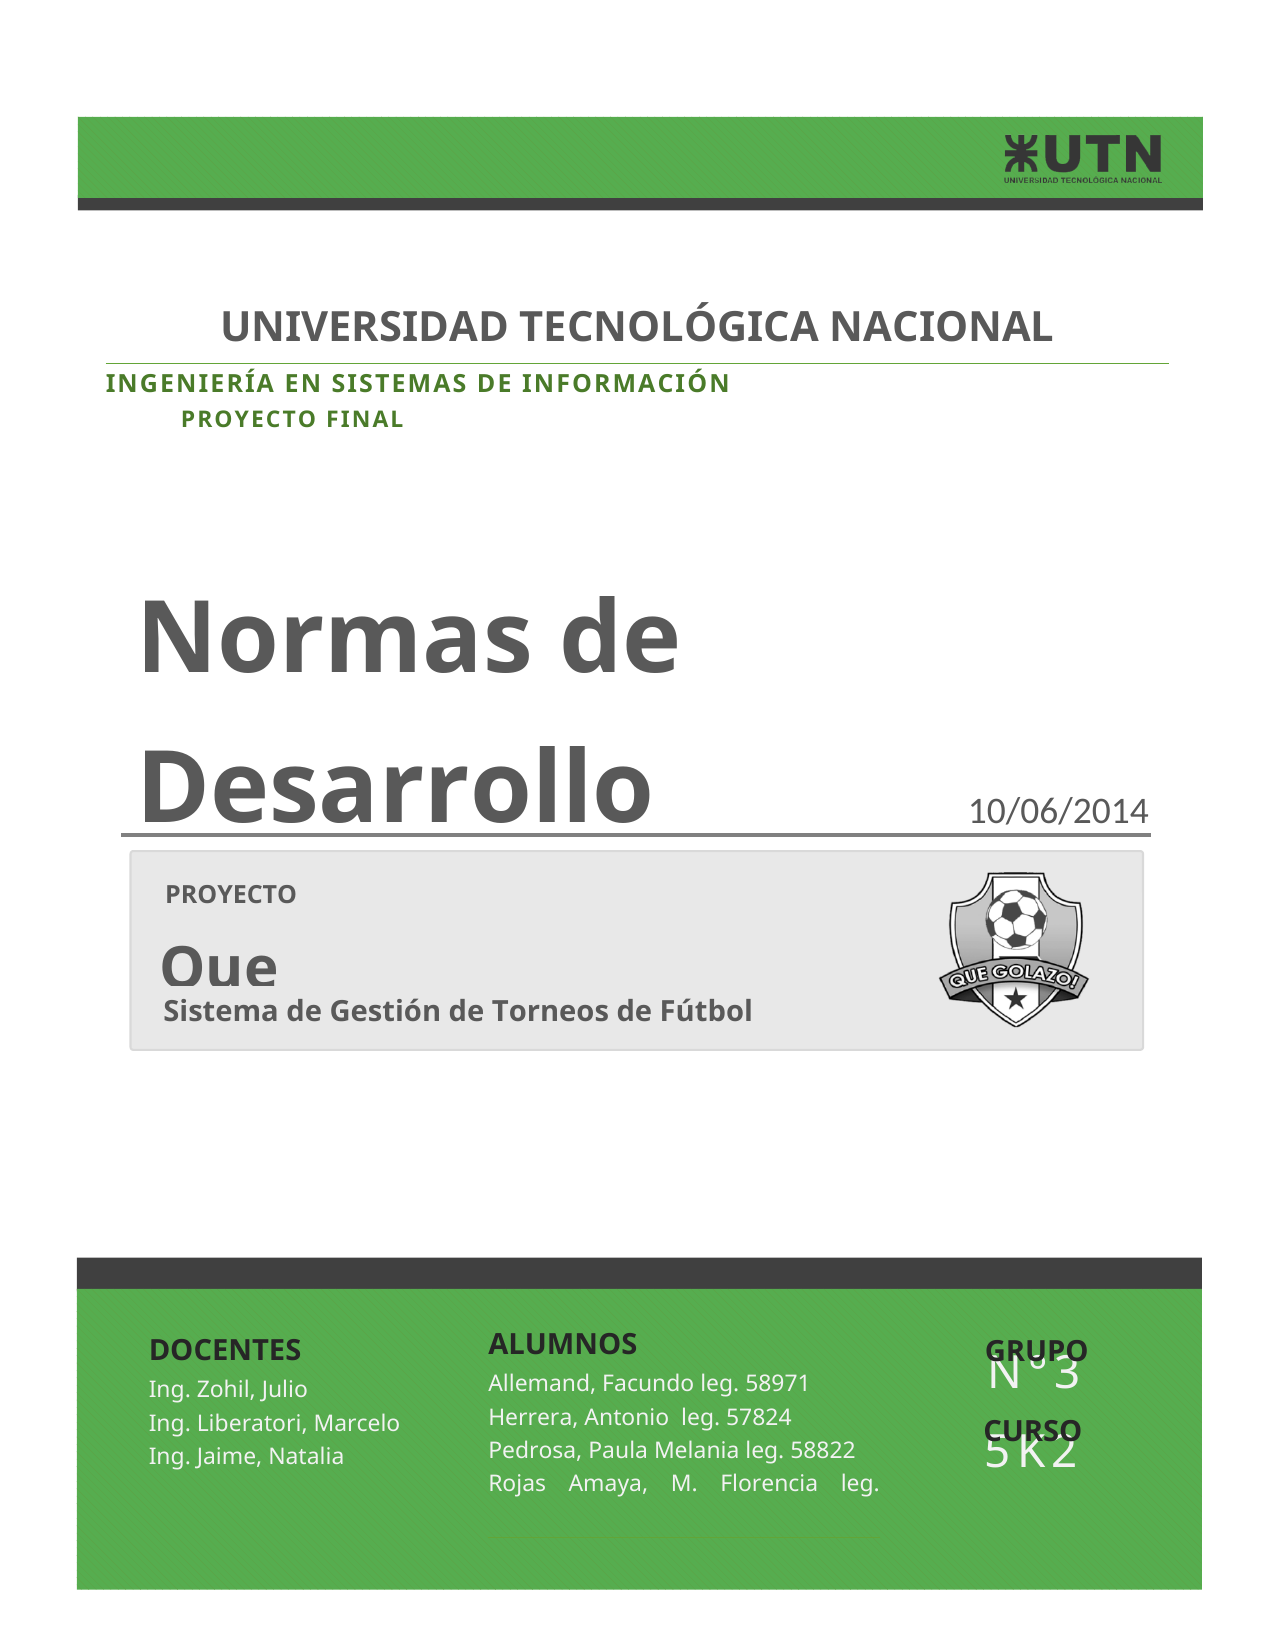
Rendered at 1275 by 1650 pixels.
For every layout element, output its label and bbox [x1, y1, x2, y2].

picture [987, 128, 1179, 191]
